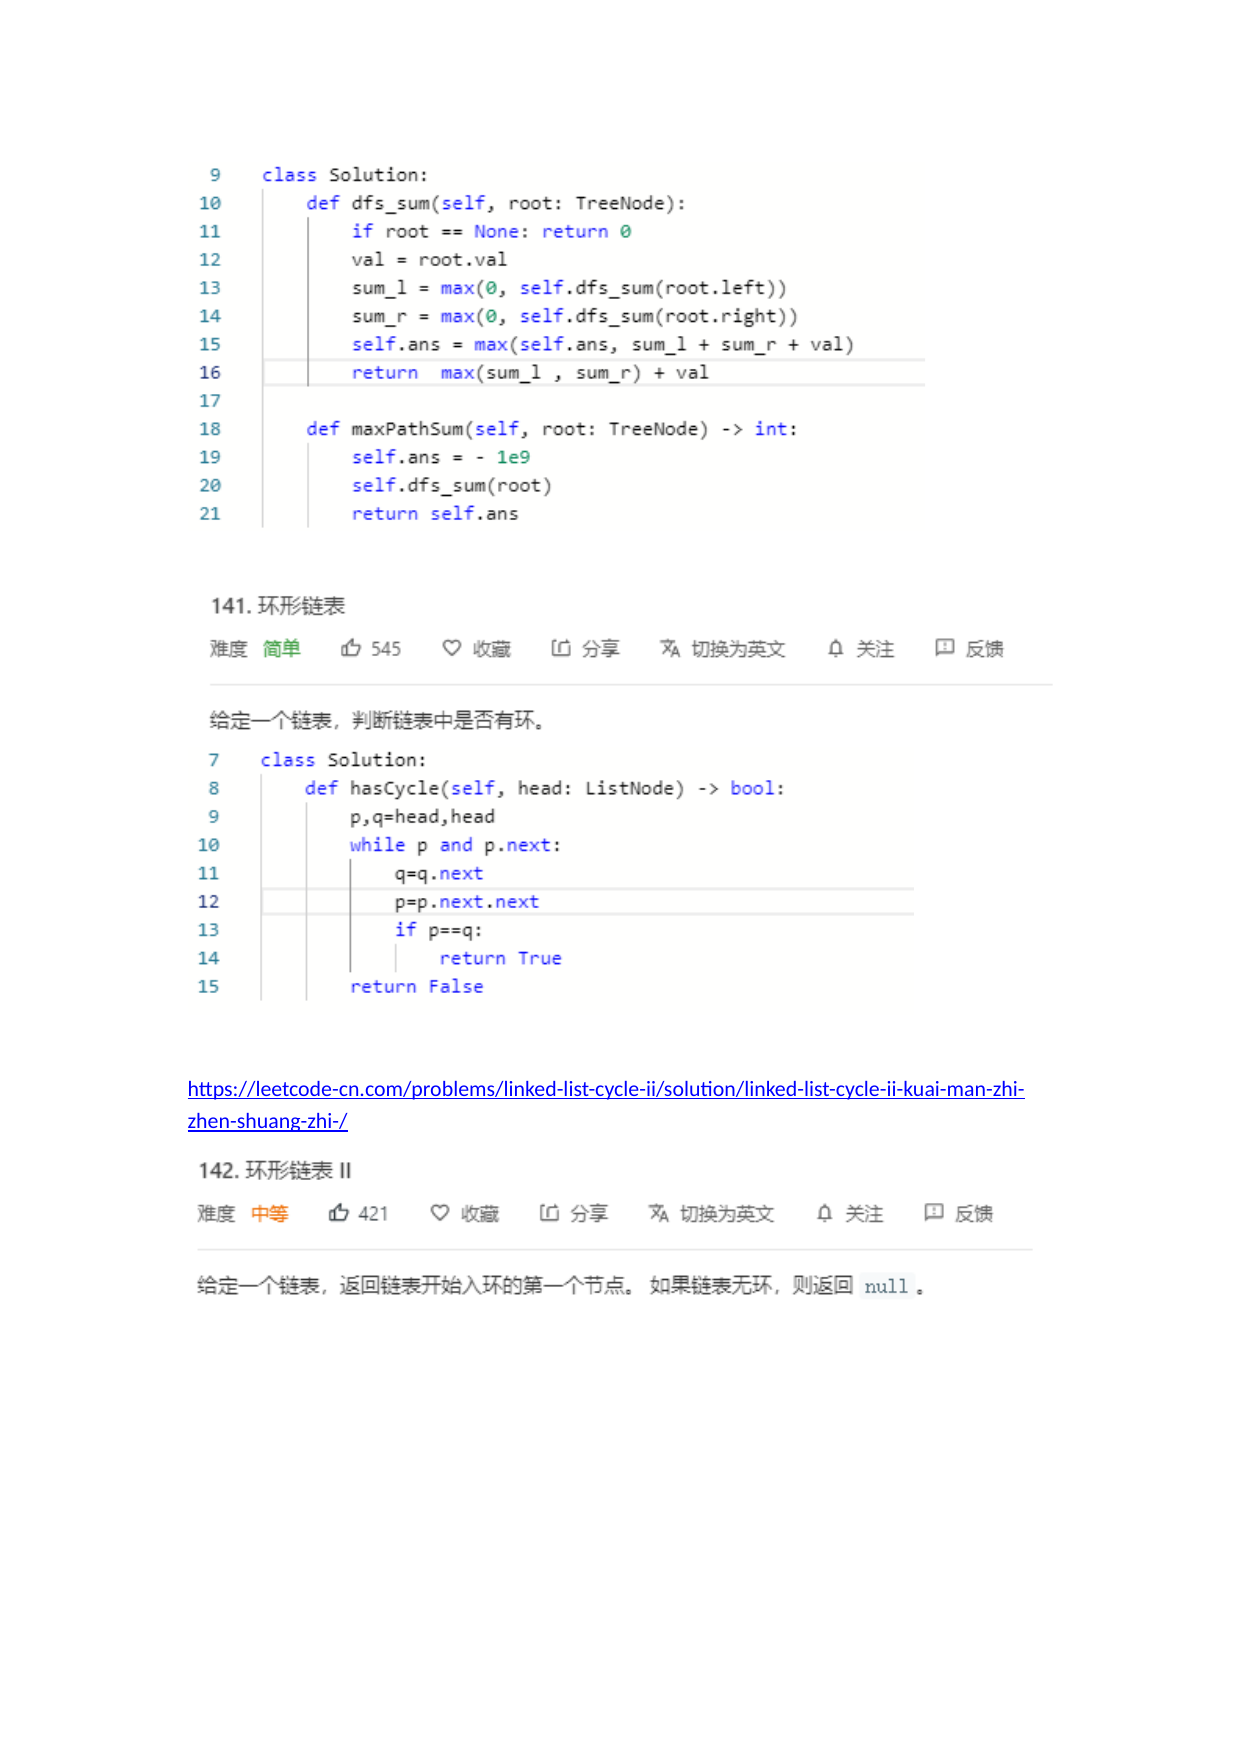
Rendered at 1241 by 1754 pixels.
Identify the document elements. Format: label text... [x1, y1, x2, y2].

picture [187, 747, 914, 1015]
picture [187, 1137, 1033, 1323]
picture [187, 162, 926, 531]
picture [187, 584, 1053, 739]
text https://leetcode-cn.com/problems/linked-list-cycle-ii/solution/linked-list-cycle-ii-kuai-man-zhi-zhen-shuang-zhi-/ [187, 1072, 1053, 1137]
